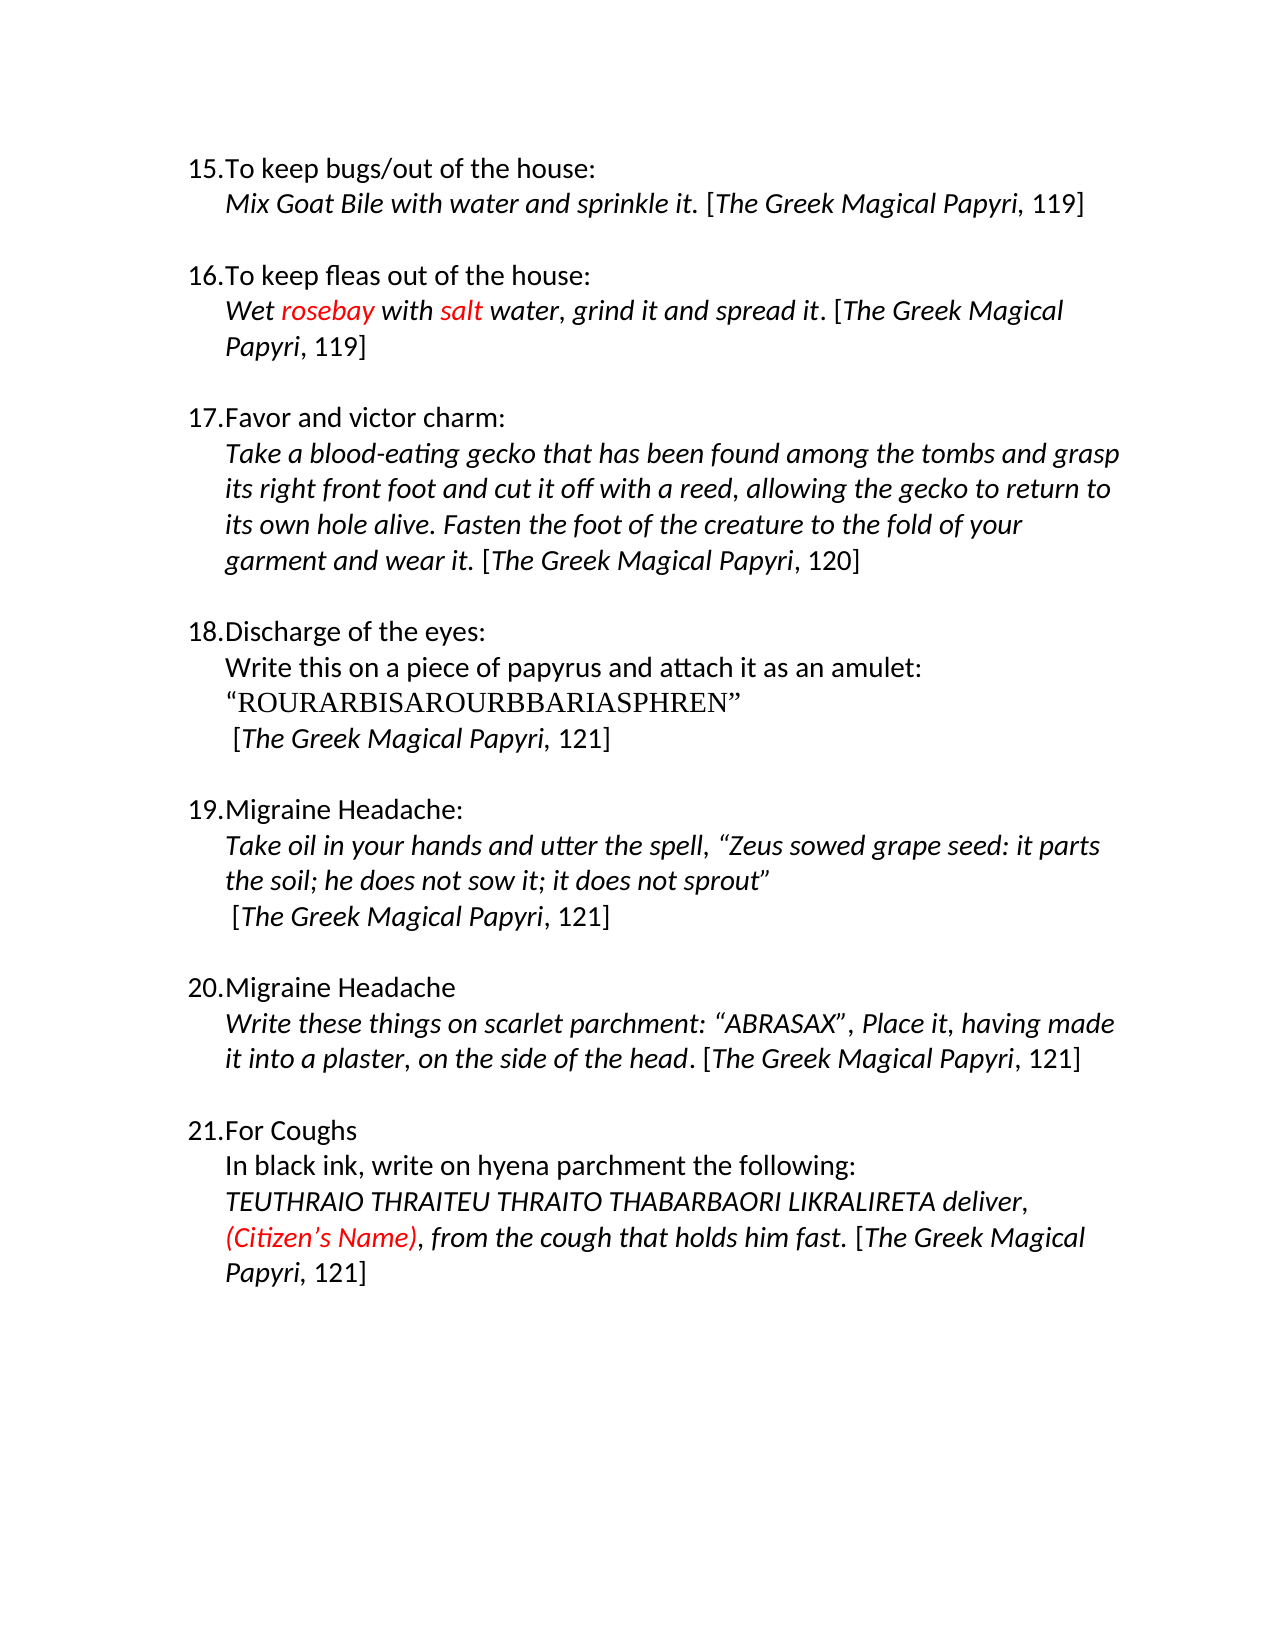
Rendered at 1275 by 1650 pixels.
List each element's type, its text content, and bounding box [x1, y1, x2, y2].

list For Coughs [187, 1112, 1125, 1147]
list [The Greek Magical Papyri, 121] [225, 898, 1125, 934]
text Take a blood-eating gecko that has been found among the tombs and grasp its right front foot and cut it off with a reed, allowing the gecko to return to its own hole alive. Fasten the foot of the creature to the fold of your garment and wear it. [The Greek Magical Papyri, 120] [225, 435, 1125, 577]
list Discharge of the eyes: [187, 613, 1125, 649]
text Write this on a piece of papyrus and attach it as an amulet: “ROURARBISAROURBBARIASPHREN” [225, 649, 1125, 720]
list To keep fleas out of the house: [187, 257, 1125, 292]
text Mix Goat Bile with water and sprinkle it. [The Greek Magical Papyri, 119] [187, 186, 1125, 221]
list Migraine Headache: [187, 791, 1125, 827]
text TEUTHRAIO THRAITEU THRAITO THABARBAORI LIKRALIRETA deliver, (Citizen’s Name), from the cough that holds him fast. [The Greek Magical Papyri, 121] [225, 1183, 1125, 1290]
list Take oil in your hands and utter the spell, “Zeus sowed grape seed: it parts the soil; he does not sow it; it does not sprout” [225, 827, 1125, 898]
list Wet rosebay with salt water, grind it and spread it. [The Greek Magical Papyri, 119] [225, 292, 1125, 364]
list Favor and victor charm: [187, 399, 1125, 435]
text [The Greek Magical Papyri, 121] [225, 720, 1125, 756]
list Migraine Headache [187, 969, 1125, 1005]
text In black ink, write on hyena parchment the following: [150, 1147, 1125, 1183]
list Write these things on scarlet parchment: “ABRASAX”, Place it, having made it into a plaster, on the side of the head. [The Greek Magical Papyri, 121] [225, 1005, 1125, 1076]
list To keep bugs/out of the house: [187, 150, 1125, 186]
